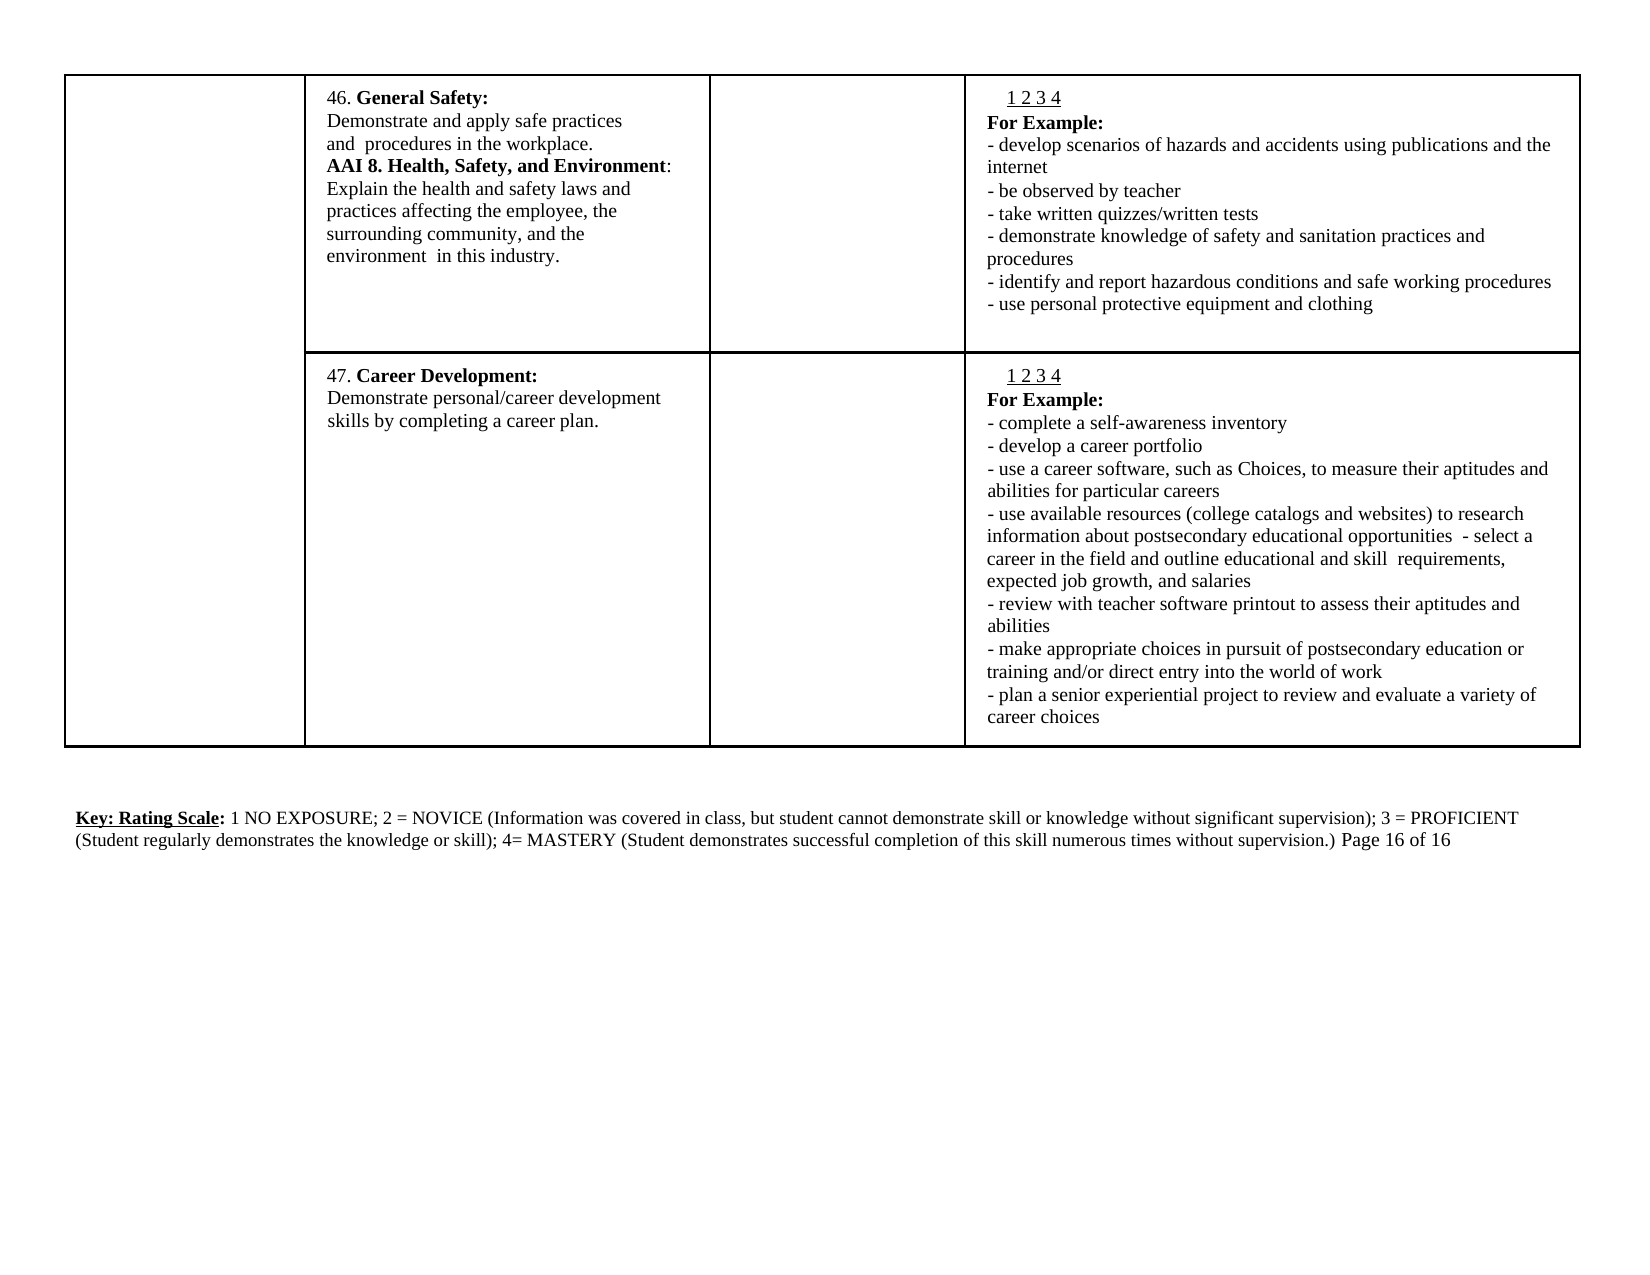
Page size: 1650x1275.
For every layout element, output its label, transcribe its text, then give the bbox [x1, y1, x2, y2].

table_cell 1 2 3 4 For Example: - develop scenarios of hazards and accidents using publications and the internet - be observed by teacher - take written quizzes/written tests - demonstrate knowledge of safety and sanitation practices and procedures - identify and report hazardous conditions and safe working procedures - use personal protective equipment and clothing [966, 76, 1579, 351]
text Key: Rating Scale: 1 NO EXPOSURE; 2 = NOVICE (Information was covered in class, but student cannot demonstrate skill or knowledge without significant supervision); 3 = PROFICIENT (Student regularly demonstrates the knowledge or skill); 4= MASTERY (Student demonstrates successful completion of this skill numerous times without supervision.) Page 16 of 16 [75, 808, 1551, 851]
table_cell 1 2 3 4 For Example: - complete a self-awareness inventory - develop a career portfolio - use a career software, such as Choices, to measure their aptitudes and abilities for particular careers - use available resources (college catalogs and websites) to research information about postsecondary educational opportunities - select a career in the field and outline educational and skill requirements, expected job growth, and salaries - review with teacher software printout to assess their aptitudes and abilities - make appropriate choices in pursuit of postsecondary education or training and/or direct entry into the world of work - plan a senior experiential project to review and evaluate a variety of career choices [966, 354, 1579, 745]
table_cell [711, 354, 964, 745]
table_cell [711, 76, 964, 351]
table_cell 47. Career Development: Demonstrate personal/career development skills by completing a career plan. [306, 354, 709, 745]
table_cell 46. General Safety: Demonstrate and apply safe practices and procedures in the workplace. AAI 8. Health, Safety, and Environment: Explain the health and safety laws and practices affecting the employee, the surrounding community, and the environment in this industry. [306, 76, 709, 351]
table_cell [66, 76, 304, 745]
